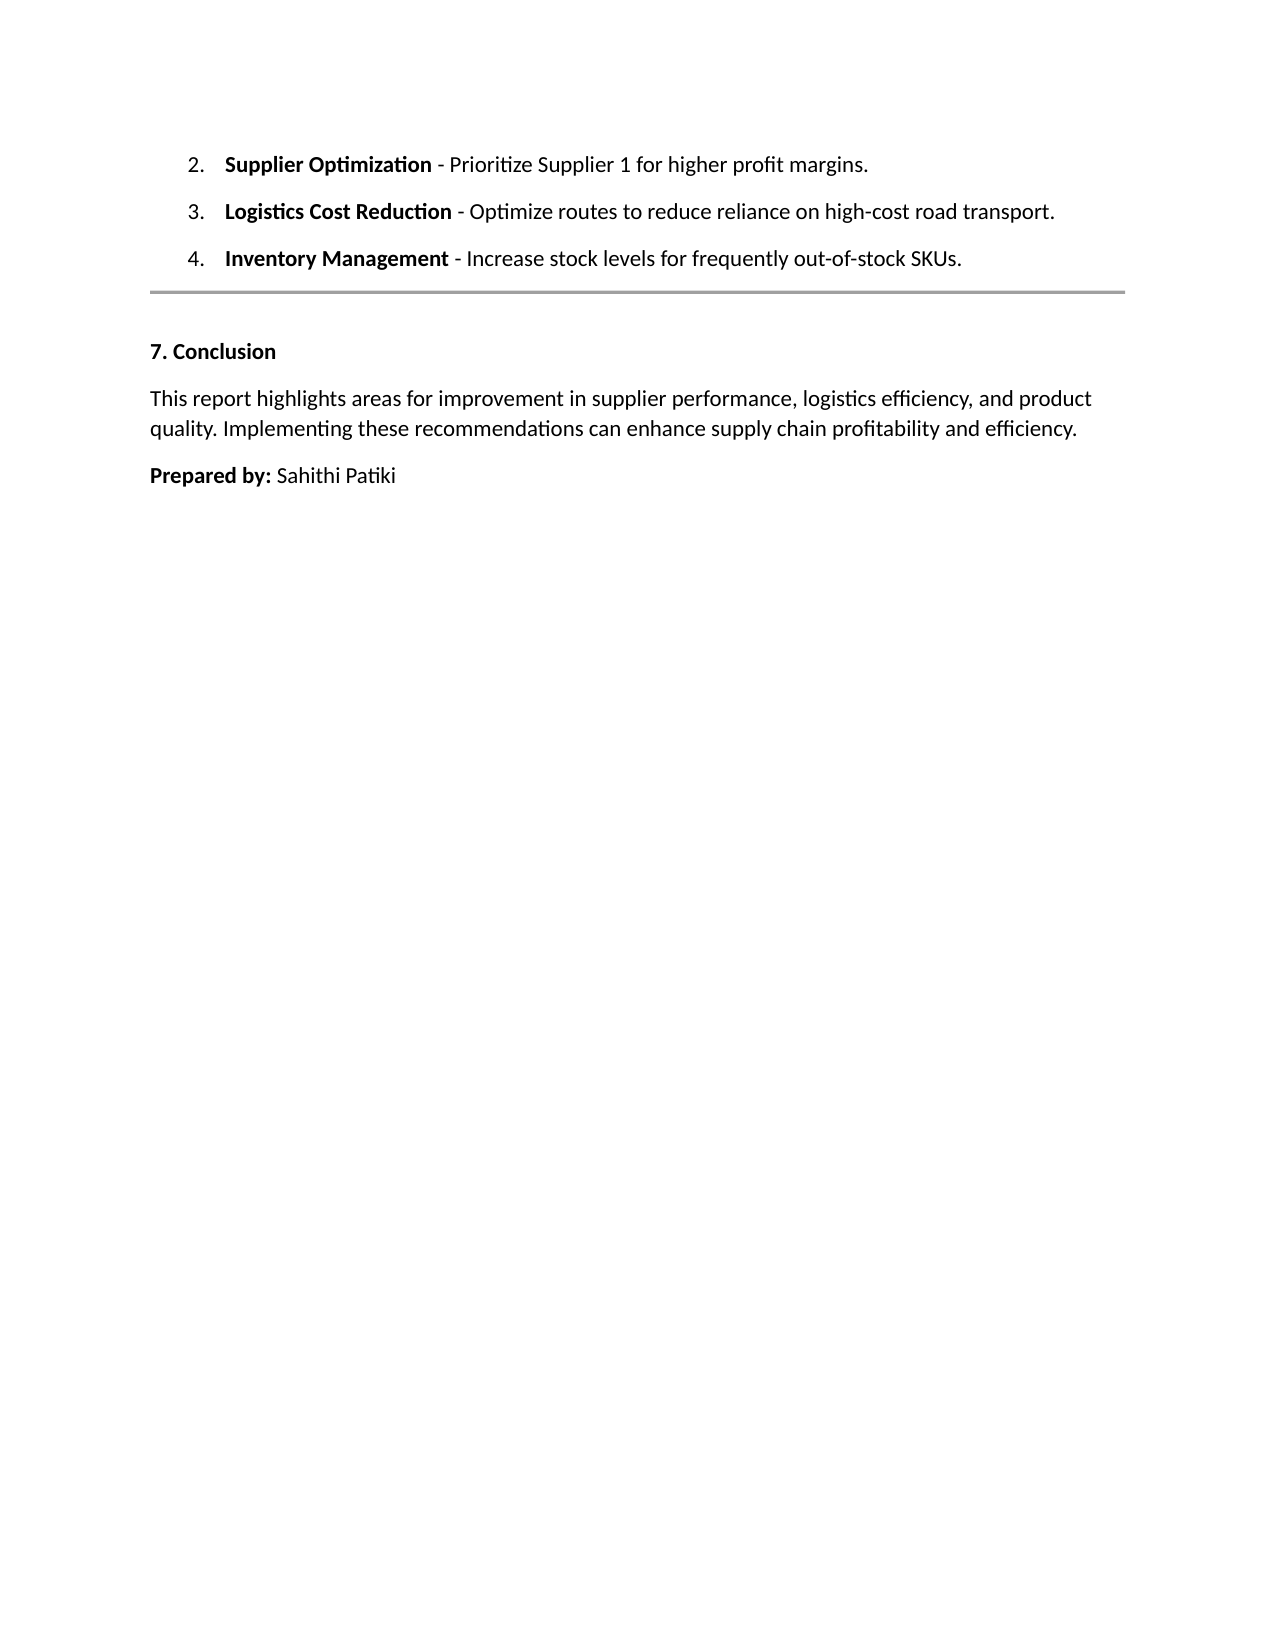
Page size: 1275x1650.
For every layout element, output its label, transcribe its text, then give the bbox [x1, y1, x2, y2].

text Prepared by: Sahithi Patiki [150, 461, 1125, 489]
list Inventory Management - Increase stock levels for frequently out-of-stock SKUs. [187, 244, 1125, 272]
text This report highlights areas for improvement in supplier performance, logistics efficiency, and product quality. Implementing these recommendations can enhance supply chain profitability and efficiency. [150, 384, 1125, 443]
text 7. Conclusion [150, 337, 1125, 366]
list Logistics Cost Reduction - Optimize routes to reduce reliance on high-cost road transport. [187, 197, 1125, 225]
list Supplier Optimization - Prioritize Supplier 1 for higher profit margins. [187, 150, 1125, 178]
